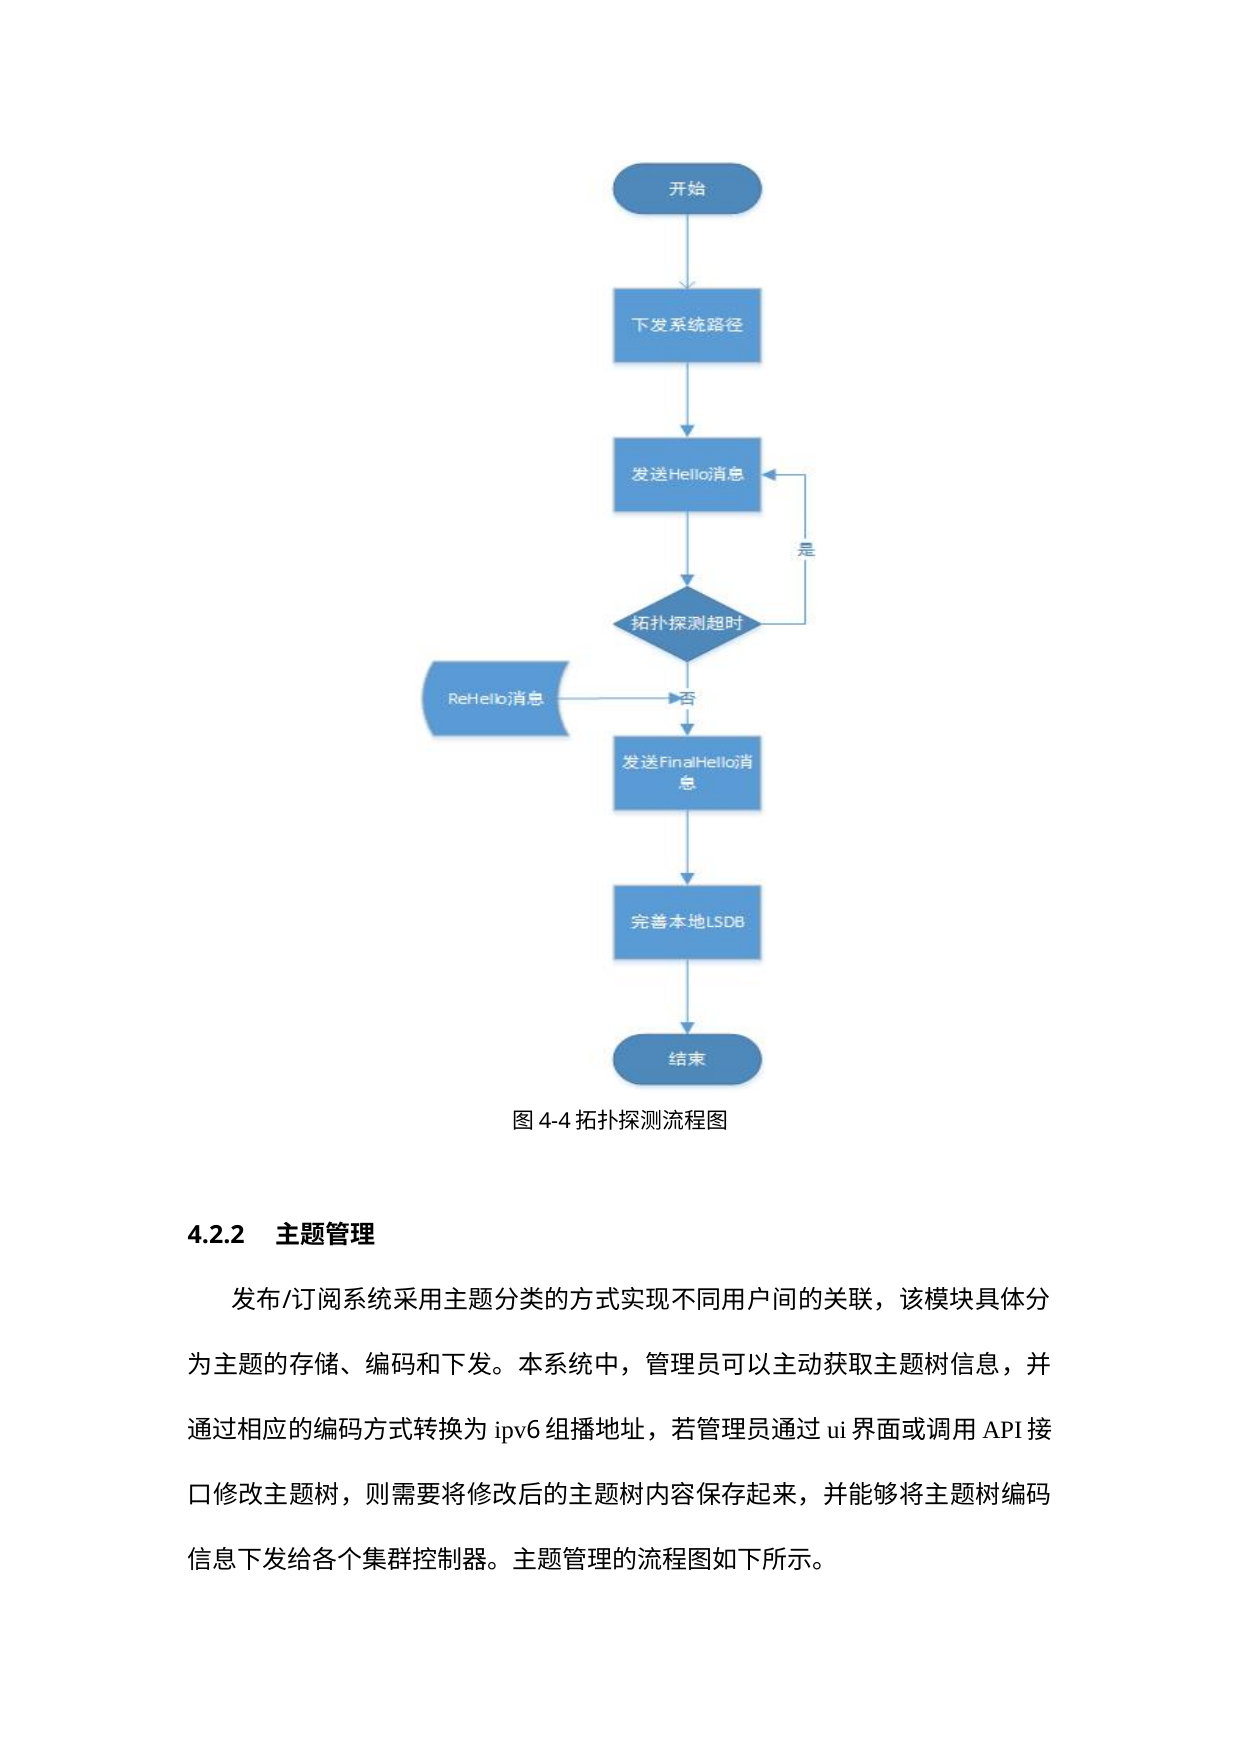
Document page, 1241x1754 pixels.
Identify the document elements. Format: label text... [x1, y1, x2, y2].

text 发布/订阅系统采用主题分类的方式实现不同用户间的关联，该模块具体分为主题的存储、编码和下发。本系统中，管理员可以主动获取主题树信息，并通过相应的编码方式转换为ipv6组播地址，若管理员通过ui界面或调用API接口修改主题树，则需要将修改后的主题树内容保存起来，并能够将主题树编码信息下发给各个集群控制器。主题管理的流程图如下所示。 [187, 1266, 1053, 1591]
list 主题管理 [187, 1201, 1053, 1266]
text 图4-4拓扑探测流程图 [187, 1103, 1053, 1136]
picture [415, 160, 825, 1095]
